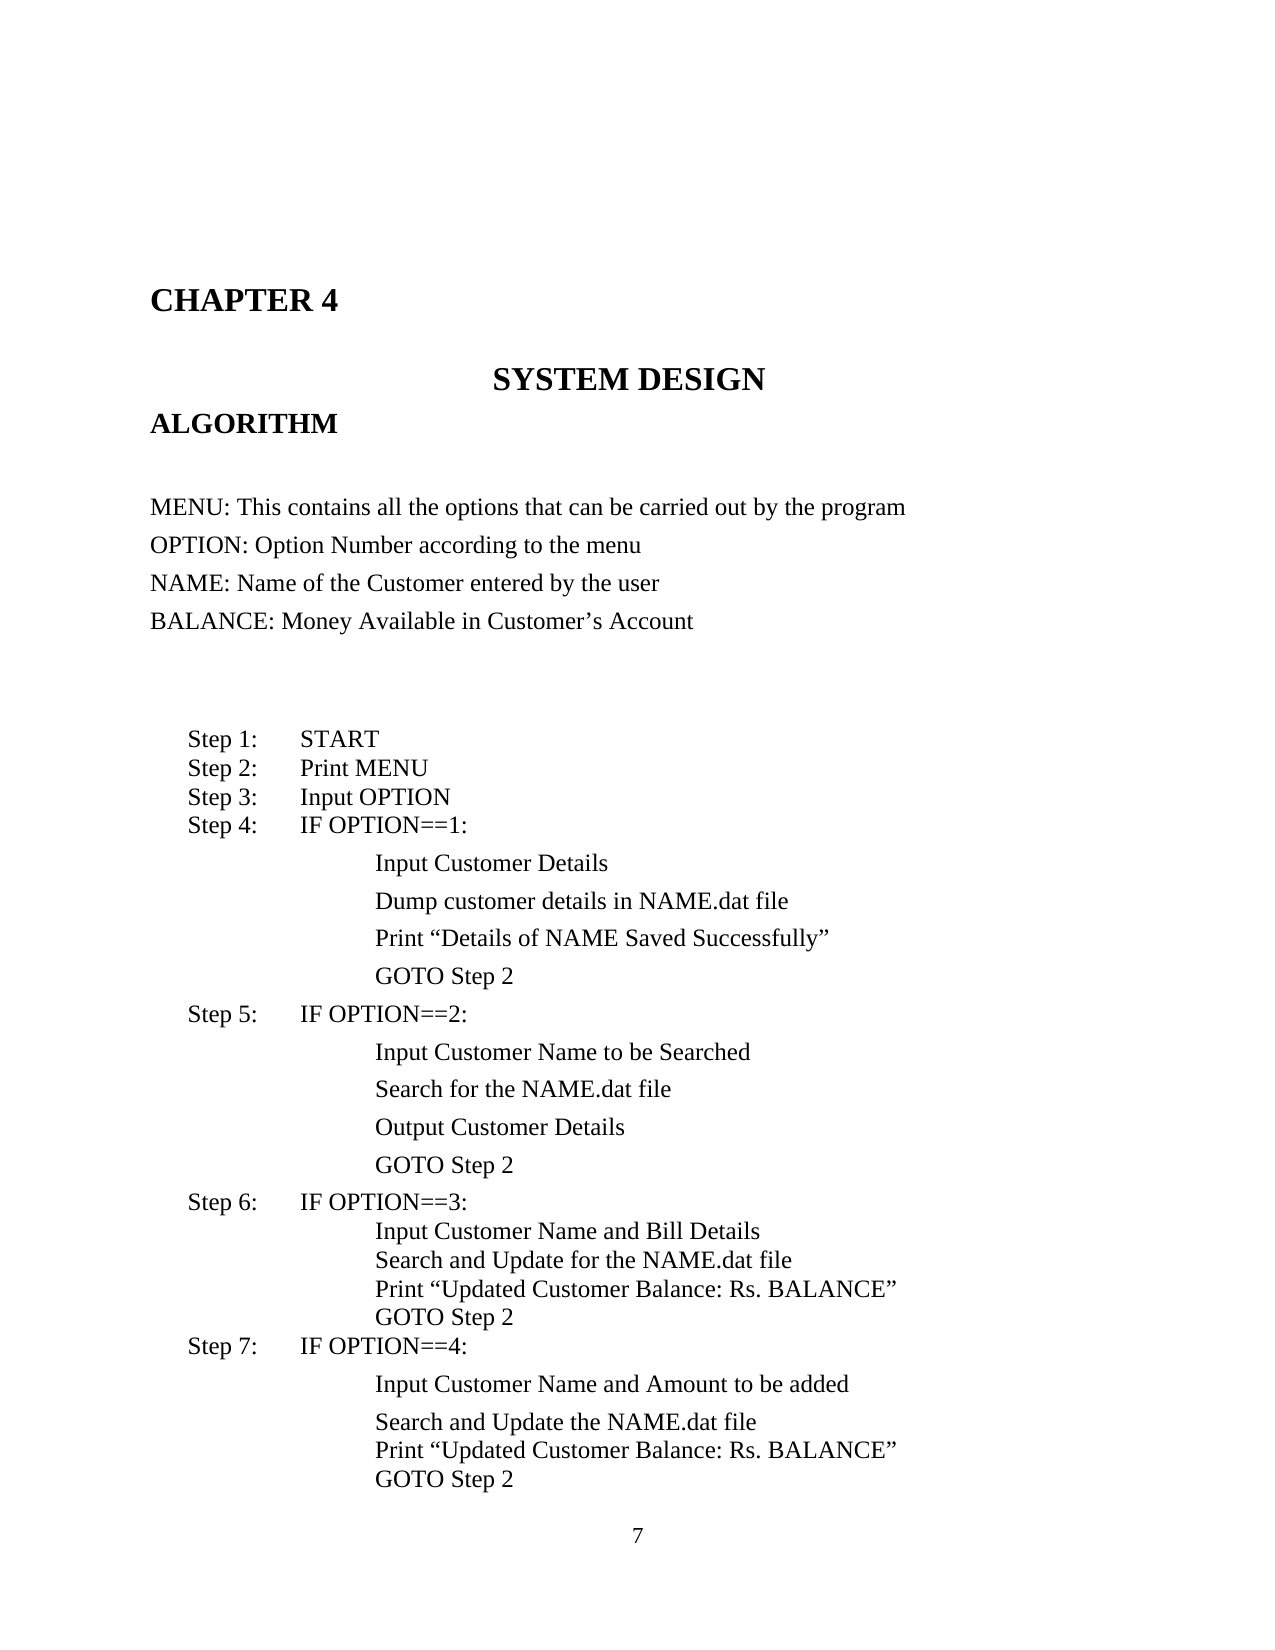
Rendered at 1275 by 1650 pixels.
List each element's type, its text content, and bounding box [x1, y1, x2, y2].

text ALGORITHM [150, 407, 997, 440]
text OPTION: Option Number according to the menu [150, 530, 997, 559]
list Input Customer Name and Bill Details [375, 1216, 997, 1245]
text Input Customer Details [375, 848, 997, 877]
text GOTO Step 2 [300, 1150, 997, 1178]
list GOTO Step 2 [375, 1302, 997, 1331]
list IF OPTION==2: [187, 999, 997, 1028]
text MENU: This contains all the options that can be carried out by the program [150, 492, 997, 521]
list START [187, 724, 997, 753]
list Print MENU [187, 753, 997, 782]
text BALANCE: Money Available in Customer’s Account [150, 606, 997, 634]
text NAME: Name of the Customer entered by the user [150, 568, 997, 597]
text Input Customer Name to be Searched [300, 1037, 997, 1065]
text Print “Details of NAME Saved Successfully” [300, 923, 997, 952]
text SYSTEM DESIGN [260, 359, 997, 397]
text GOTO Step 2 [337, 961, 997, 990]
list IF OPTION==4: [187, 1331, 997, 1360]
text Output Customer Details [300, 1112, 997, 1141]
list Print “Updated Customer Balance: Rs. BALANCE” [375, 1274, 997, 1302]
text Search for the NAME.dat file [300, 1074, 997, 1103]
list Search and Update the NAME.dat file [375, 1407, 997, 1435]
list GOTO Step 2 [375, 1464, 997, 1493]
list IF OPTION==3: [187, 1187, 997, 1216]
list Print “Updated Customer Balance: Rs. BALANCE” [375, 1435, 997, 1464]
list Input OPTION [187, 782, 997, 810]
list Search and Update for the NAME.dat file [375, 1245, 997, 1274]
text Dump customer details in NAME.dat file [337, 886, 997, 914]
list IF OPTION==1: [187, 810, 997, 839]
text Input Customer Name and Amount to be added [375, 1369, 997, 1398]
subtitle CHAPTER 4 [150, 280, 1125, 319]
